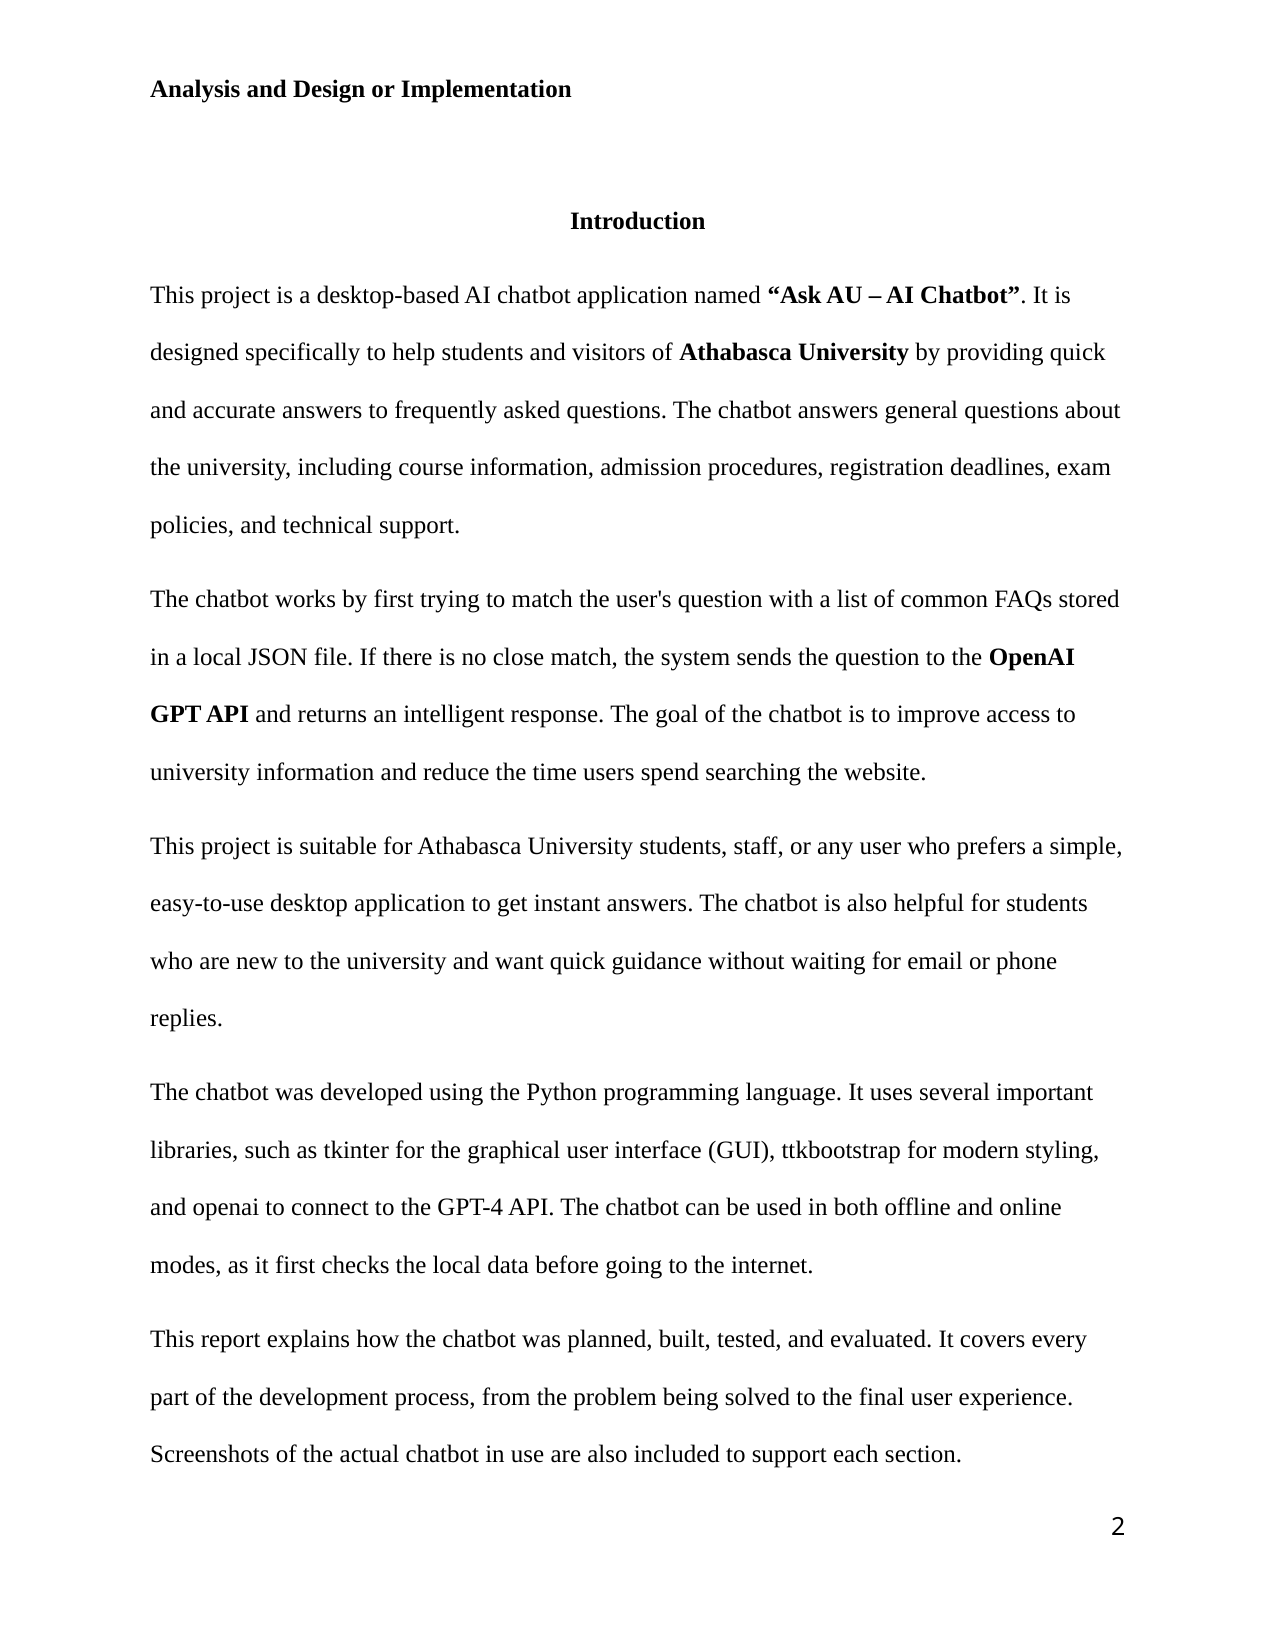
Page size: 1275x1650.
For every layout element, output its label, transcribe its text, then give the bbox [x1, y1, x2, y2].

text The chatbot works by first trying to match the user's question with a list of common FAQs stored in a local JSON file. If there is no close match, the system sends the question to the OpenAI GPT API and returns an intelligent response. The goal of the chatbot is to improve access to university information and reduce the time users spend searching the website. [150, 584, 1125, 785]
text This project is a desktop-based AI chatbot application named “Ask AU – AI Chatbot”. It is designed specifically to help students and visitors of Athabasca University by providing quick and accurate answers to frequently asked questions. The chatbot answers general questions about the university, including course information, admission procedures, registration deadlines, exam policies, and technical support. [150, 280, 1125, 539]
text The chatbot was developed using the Python programming language. It uses several important libraries, such as tkinter for the graphical user interface (GUI), ttkbootstrap for modern styling, and openai to connect to the GPT-4 API. The chatbot can be used in both offline and online modes, as it first checks the local data before going to the internet. [150, 1077, 1125, 1279]
text This project is suitable for Athabasca University students, staff, or any user who prefers a simple, easy-to-use desktop application to get instant answers. The chatbot is also helpful for students who are new to the university and want quick guidance without waiting for email or phone replies. [150, 831, 1125, 1032]
text Introduction [150, 206, 1125, 234]
text This report explains how the chatbot was planned, built, tested, and evaluated. It covers every part of the development process, from the problem being solved to the final user experience. Screenshots of the actual chatbot in use are also included to support each section. [150, 1324, 1125, 1468]
